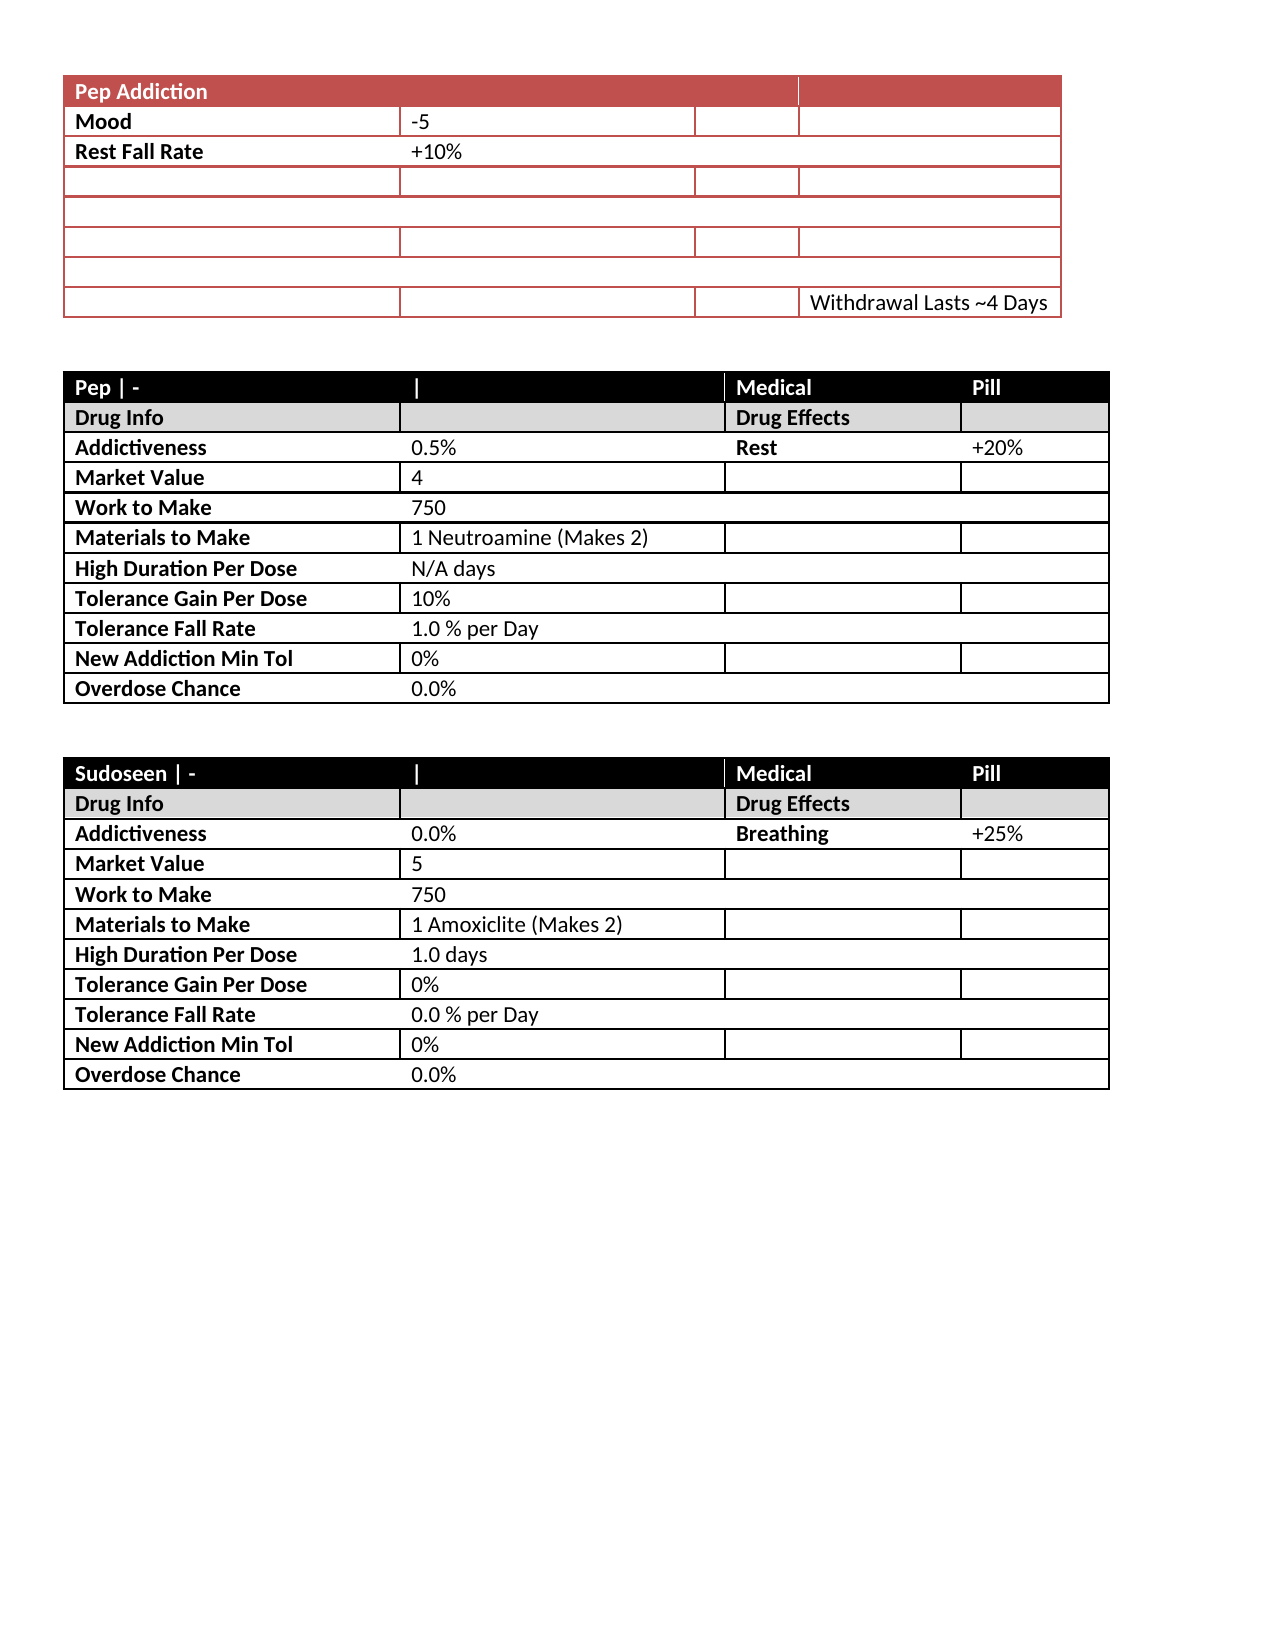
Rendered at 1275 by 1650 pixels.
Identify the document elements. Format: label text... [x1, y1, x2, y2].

table_cell Drug Effects [726, 789, 960, 817]
table_cell Tolerance Gain Per Dose [65, 970, 399, 998]
table_header Medical [725, 759, 961, 787]
table_cell [725, 674, 961, 702]
table_cell Addictiveness [65, 433, 400, 461]
table_cell [65, 288, 399, 316]
table_cell [799, 137, 1060, 165]
table_cell 1 Neutroamine (Makes 2) [401, 524, 724, 552]
table_cell [961, 494, 1108, 521]
table_cell [65, 198, 400, 226]
table_cell [961, 614, 1108, 642]
table_cell 0% [401, 970, 724, 998]
table_cell [962, 1030, 1108, 1058]
table_header [799, 77, 1060, 105]
table_cell 0.0% [400, 674, 724, 702]
table_cell [726, 463, 960, 491]
table_cell Withdrawal Lasts ~4 Days [800, 288, 1060, 316]
table_cell [726, 1030, 960, 1058]
table_cell 5 [401, 850, 724, 878]
table_cell Mood [65, 107, 399, 135]
table_cell [696, 168, 798, 195]
table_cell -5 [401, 107, 694, 135]
table_cell Breathing [725, 820, 961, 847]
table_cell [725, 494, 961, 521]
table_cell [401, 403, 724, 431]
table_cell [962, 524, 1108, 552]
table_header | [400, 373, 724, 401]
table_header Pill [961, 759, 1108, 787]
table_cell +20% [961, 433, 1108, 461]
table_cell 750 [400, 494, 724, 521]
table_cell [696, 228, 798, 256]
table_header Pill [961, 373, 1108, 401]
table_cell [65, 258, 400, 286]
table_header | [400, 759, 724, 787]
table_cell [401, 228, 694, 256]
table_cell [401, 789, 724, 817]
table_cell +10% [400, 137, 695, 165]
table_cell [726, 970, 960, 998]
table_cell Tolerance Fall Rate [65, 1000, 400, 1028]
table_cell 1 Amoxiclite (Makes 2) [401, 910, 724, 938]
table_cell 0.0 % per Day [400, 1000, 724, 1028]
table_cell Rest Fall Rate [65, 137, 400, 165]
table_cell [696, 288, 798, 316]
table_cell [962, 910, 1108, 938]
table_cell [401, 168, 694, 195]
table_cell [962, 970, 1108, 998]
table_cell 4 [401, 463, 724, 491]
table_cell Tolerance Fall Rate [65, 614, 400, 642]
table_cell Addictiveness [65, 820, 400, 847]
table_cell [725, 1000, 961, 1028]
table_cell Work to Make [65, 880, 400, 908]
table_cell Materials to Make [65, 910, 399, 938]
table_cell High Duration Per Dose [65, 554, 400, 582]
table_cell 750 [400, 880, 724, 908]
table_cell [726, 644, 960, 672]
table_header Pep Addiction [65, 77, 400, 105]
table_header [695, 77, 798, 105]
table_cell [400, 198, 695, 226]
table_cell [800, 168, 1060, 195]
table_cell [65, 168, 399, 195]
table_cell [401, 288, 694, 316]
table_cell [695, 258, 798, 286]
table_cell [800, 107, 1060, 135]
table_cell [800, 228, 1060, 256]
table_cell [961, 1000, 1108, 1028]
table_cell [400, 258, 695, 286]
table_cell Overdose Chance [65, 674, 400, 702]
table_cell Overdose Chance [65, 1060, 400, 1088]
table_cell [696, 107, 798, 135]
table_header Medical [725, 373, 961, 401]
table_cell [726, 910, 960, 938]
table_cell [961, 940, 1108, 968]
table_cell New Addiction Min Tol [65, 644, 399, 672]
table_cell 1.0 days [400, 940, 724, 968]
table_cell 0% [401, 1030, 724, 1058]
table_cell 0.0% [400, 820, 724, 847]
table_cell 10% [401, 584, 724, 612]
table_cell 0% [401, 644, 724, 672]
table_cell [65, 228, 399, 256]
table_cell [962, 584, 1108, 612]
table_cell [962, 463, 1108, 491]
table_cell [799, 258, 1060, 286]
table_cell [962, 850, 1108, 878]
table_cell [695, 137, 798, 165]
table_cell 1.0 % per Day [400, 614, 724, 642]
table_cell [726, 584, 960, 612]
table_cell 0.5% [400, 433, 724, 461]
table_cell [725, 880, 961, 908]
table_cell [726, 850, 960, 878]
table_header Pep | - [65, 373, 400, 401]
table_cell [725, 614, 961, 642]
table_cell [725, 1060, 961, 1088]
table_cell [726, 524, 960, 552]
table_cell 0.0% [400, 1060, 724, 1088]
table_header [400, 77, 695, 105]
table_cell High Duration Per Dose [65, 940, 400, 968]
table_cell Drug Info [65, 789, 399, 817]
table_cell [961, 674, 1108, 702]
table_cell Market Value [65, 463, 399, 491]
table_cell [962, 789, 1108, 817]
table_cell Rest [725, 433, 961, 461]
table_cell [725, 554, 961, 582]
table_cell Drug Info [65, 403, 399, 431]
table_cell N/A days [400, 554, 724, 582]
table_cell [962, 403, 1108, 431]
table_cell [961, 1060, 1108, 1088]
table_cell Work to Make [65, 494, 400, 521]
table_cell [695, 198, 798, 226]
table_cell Market Value [65, 850, 399, 878]
table_cell [962, 644, 1108, 672]
table_cell Materials to Make [65, 524, 399, 552]
table_cell +25% [961, 820, 1108, 847]
table_cell Drug Effects [726, 403, 960, 431]
table_cell [725, 940, 961, 968]
table_cell [961, 880, 1108, 908]
table_cell [961, 554, 1108, 582]
table_cell New Addiction Min Tol [65, 1030, 399, 1058]
table_header Sudoseen | - [65, 759, 400, 787]
table_cell Tolerance Gain Per Dose [65, 584, 399, 612]
table_cell [799, 198, 1060, 226]
